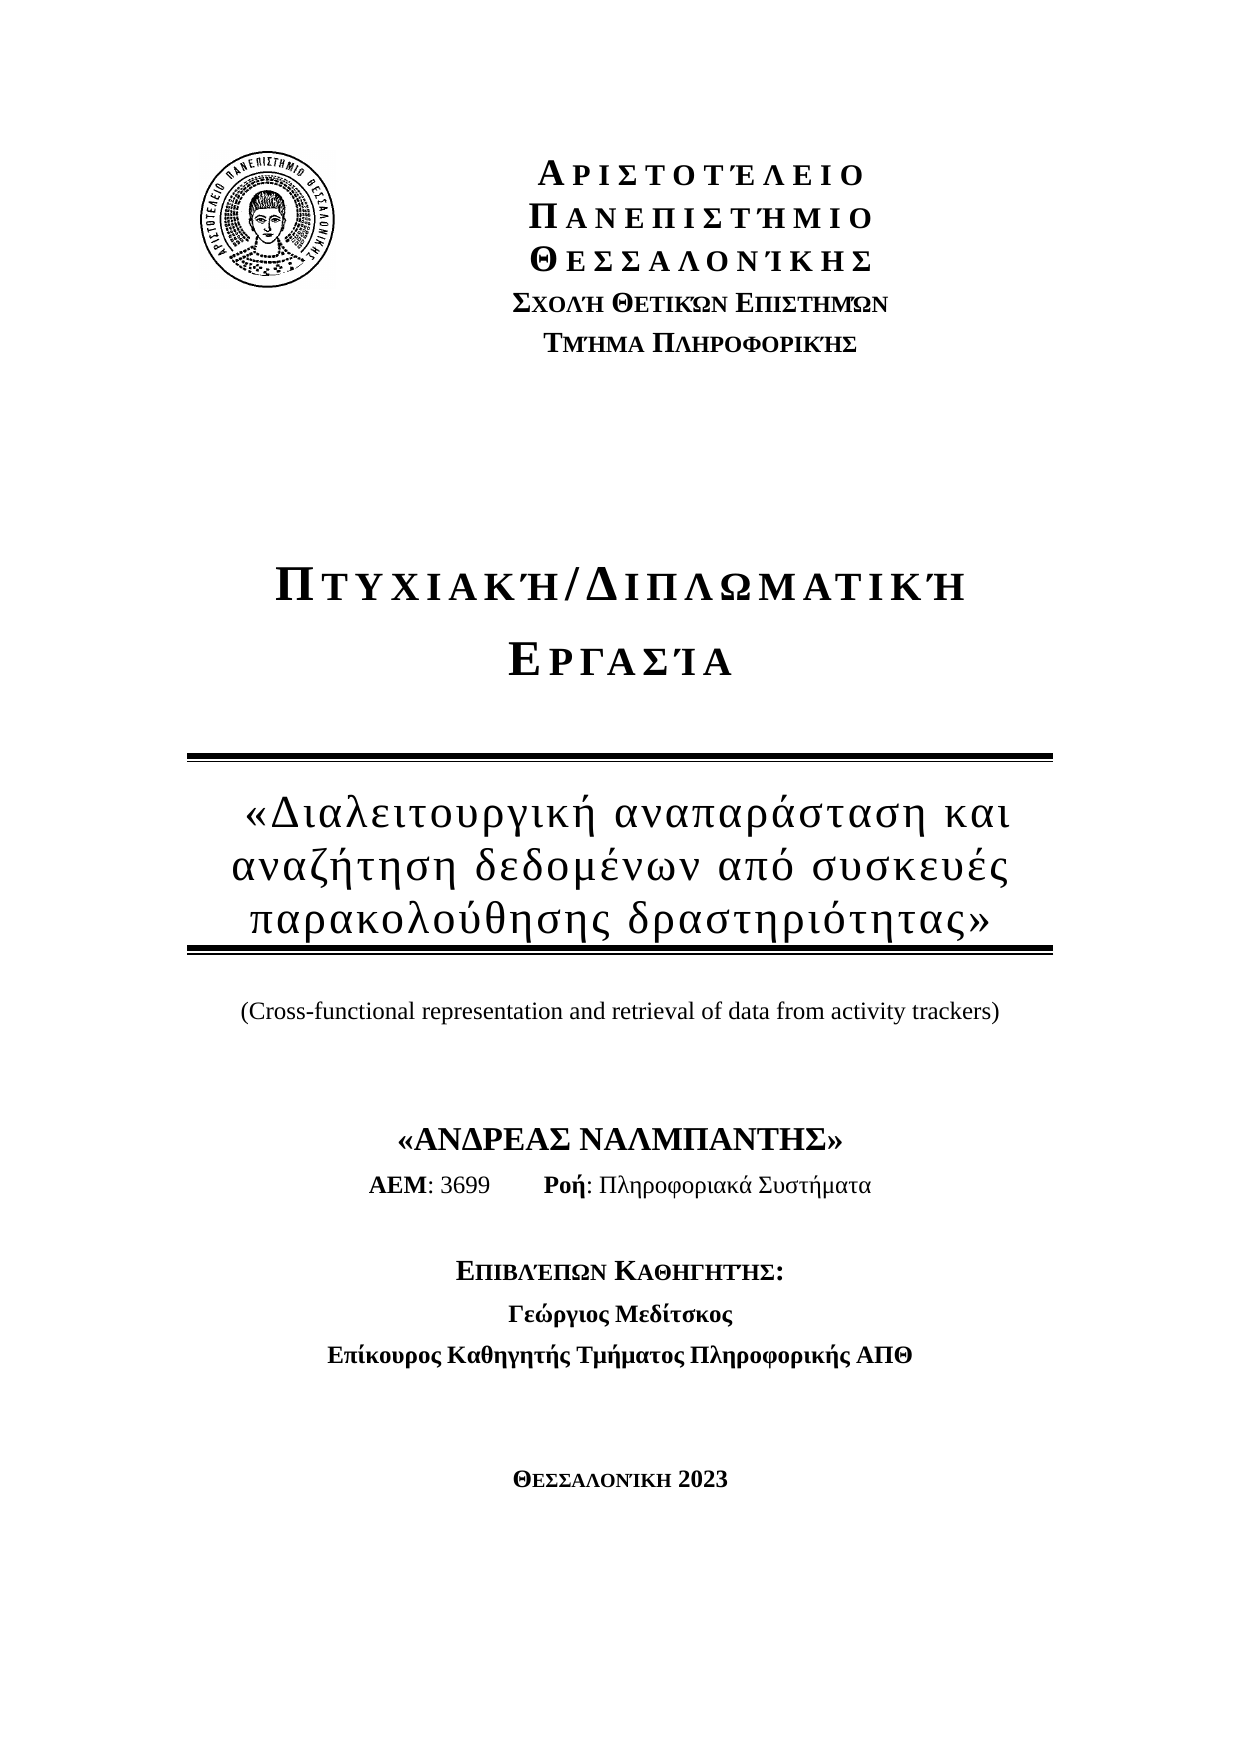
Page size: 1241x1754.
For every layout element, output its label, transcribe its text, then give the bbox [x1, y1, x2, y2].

text «ΑΝΔΡΕΑΣ ΝΑΛΜΠΑΝΤΗΣ» [187, 1119, 1053, 1158]
text Επιβλέπων Καθηγητής: [187, 1253, 1053, 1286]
text Γεώργιος Μεδίτσκος [187, 1299, 1053, 1328]
table_header Αριστοτέλειο Πανεπιστήμιο Θεσσαλονίκης Σχολή Θετικών Επιστημών Τμήμα Πληροφορικής [347, 150, 1053, 371]
text ΑΕΜ: 3699 Ροή: Πληροφοριακά Συστήματα [187, 1170, 1053, 1199]
text Επίκουρος Καθηγητής Τμήματος Πληροφορικής ΑΠΘ [187, 1340, 1053, 1369]
picture [198, 150, 336, 289]
subtitle «Διαλειτουργική αναπαράσταση και αναζήτηση δεδομένων από συσκευές παρακολούθησης δραστηριότητας» [187, 762, 1053, 945]
table_header [187, 150, 347, 371]
text (Cross-functional representation and retrieval of data from activity trackers) [187, 996, 1053, 1024]
title Πτυχιακή/Διπλωματική Εργασία [187, 536, 1053, 686]
text Θεσσαλονίκη 2023 [187, 1464, 1053, 1493]
